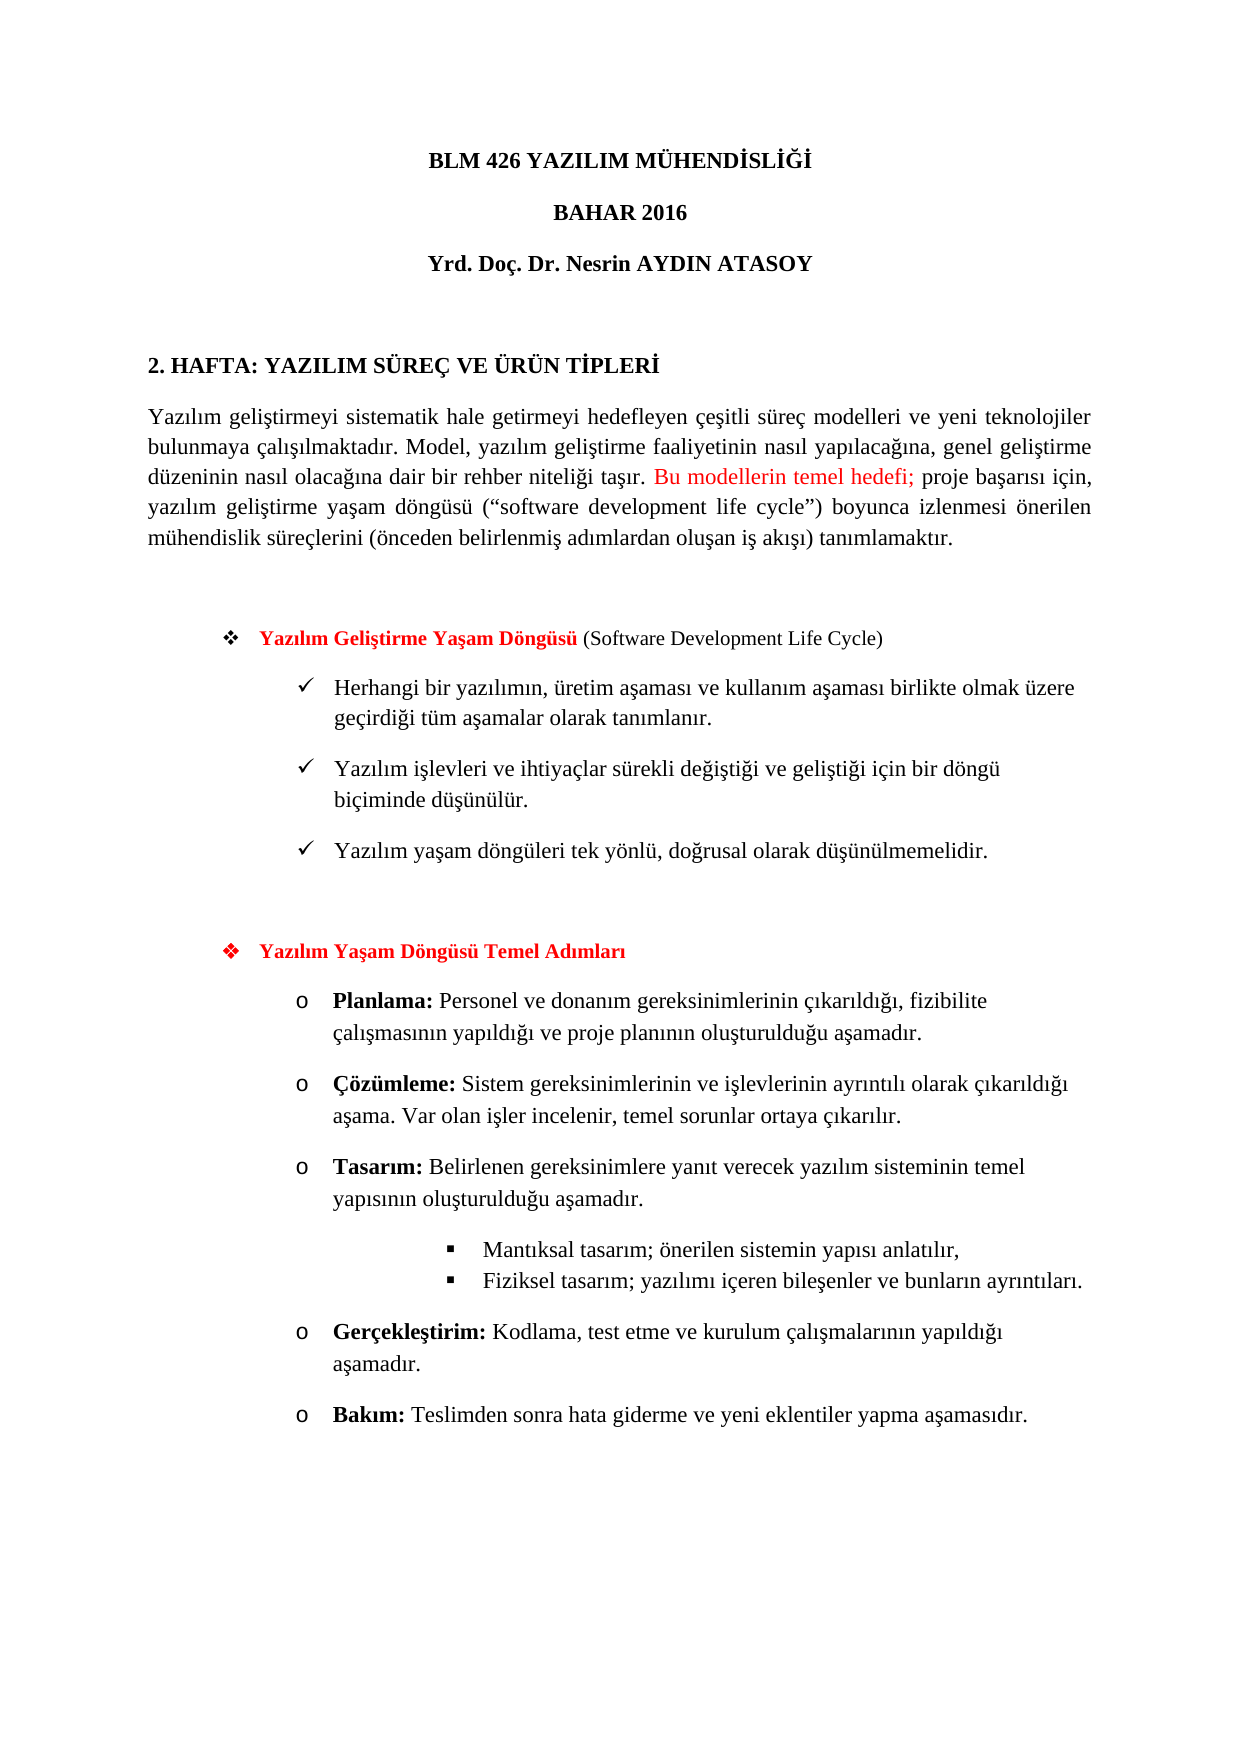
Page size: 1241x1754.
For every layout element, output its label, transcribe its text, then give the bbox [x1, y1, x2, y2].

list Gerçekleştirim: Kodlama, test etme ve kurulum çalışmalarının yapıldığı aşamadır. [295, 1318, 1093, 1376]
text 2. HAFTA: YAZILIM SÜREÇ VE ÜRÜN TİPLERİ [148, 352, 1093, 378]
text Yazılım geliştirmeyi sistematik hale getirmeyi hedefleyen çeşitli süreç modelleri ve yeni teknolojiler bulunmaya çalışılmaktadır. Model, yazılım geliştirme faaliyetinin nasıl yapılacağına, genel geliştirme düzeninin nasıl olacağına dair bir rehber niteliği taşır. Bu modellerin temel hedefi; proje başarısı için, yazılım geliştirme yaşam döngüsü (“software development life cycle”) boyunca izlenmesi önerilen mühendislik süreçlerini (önceden belirlenmiş adımlardan oluşan iş akışı) tanımlamaktır. [148, 403, 1093, 550]
list Herhangi bir yazılımın, üretim aşaması ve kullanım aşaması birlikte olmak üzere geçirdiği tüm aşamalar olarak tanımlanır. [296, 674, 1093, 731]
list Yazılım Geliştirme Yaşam Döngüsü (Software Development Life Cycle) [221, 626, 1093, 650]
list Yazılım işlevleri ve ihtiyaçlar sürekli değiştiği ve geliştiği için bir döngü biçiminde düşünülür. [296, 755, 1093, 812]
list Tasarım: Belirlenen gereksinimlere yanıt verecek yazılım sisteminin temel yapısının oluşturulduğu aşamadır. [295, 1153, 1093, 1212]
list Planlama: Personel ve donanım gereksinimlerinin çıkarıldığı, fizibilite çalışmasının yapıldığı ve proje planının oluşturulduğu aşamadır. [295, 987, 1093, 1046]
list Yazılım yaşam döngüleri tek yönlü, doğrusal olarak düşünülmemelidir. [296, 837, 1093, 863]
list Fiziksel tasarım; yazılımı içeren bileşenler ve bunların ayrıntıları. [445, 1267, 1093, 1293]
text BAHAR 2016 [148, 199, 1093, 225]
list Yazılım Yaşam Döngüsü Temel Adımları [221, 939, 1093, 963]
list Bakım: Teslimden sonra hata giderme ve yeni eklentiler yapma aşamasıdır. [295, 1401, 1093, 1429]
text BLM 426 YAZILIM MÜHENDİSLİĞİ [148, 148, 1093, 174]
list Çözümleme: Sistem gereksinimlerinin ve işlevlerinin ayrıntılı olarak çıkarıldığı aşama. Var olan işler incelenir, temel sorunlar ortaya çıkarılır. [295, 1070, 1093, 1129]
list Mantıksal tasarım; önerilen sistemin yapısı anlatılır, [445, 1237, 1093, 1263]
text Yrd. Doç. Dr. Nesrin AYDIN ATASOY [148, 250, 1093, 276]
